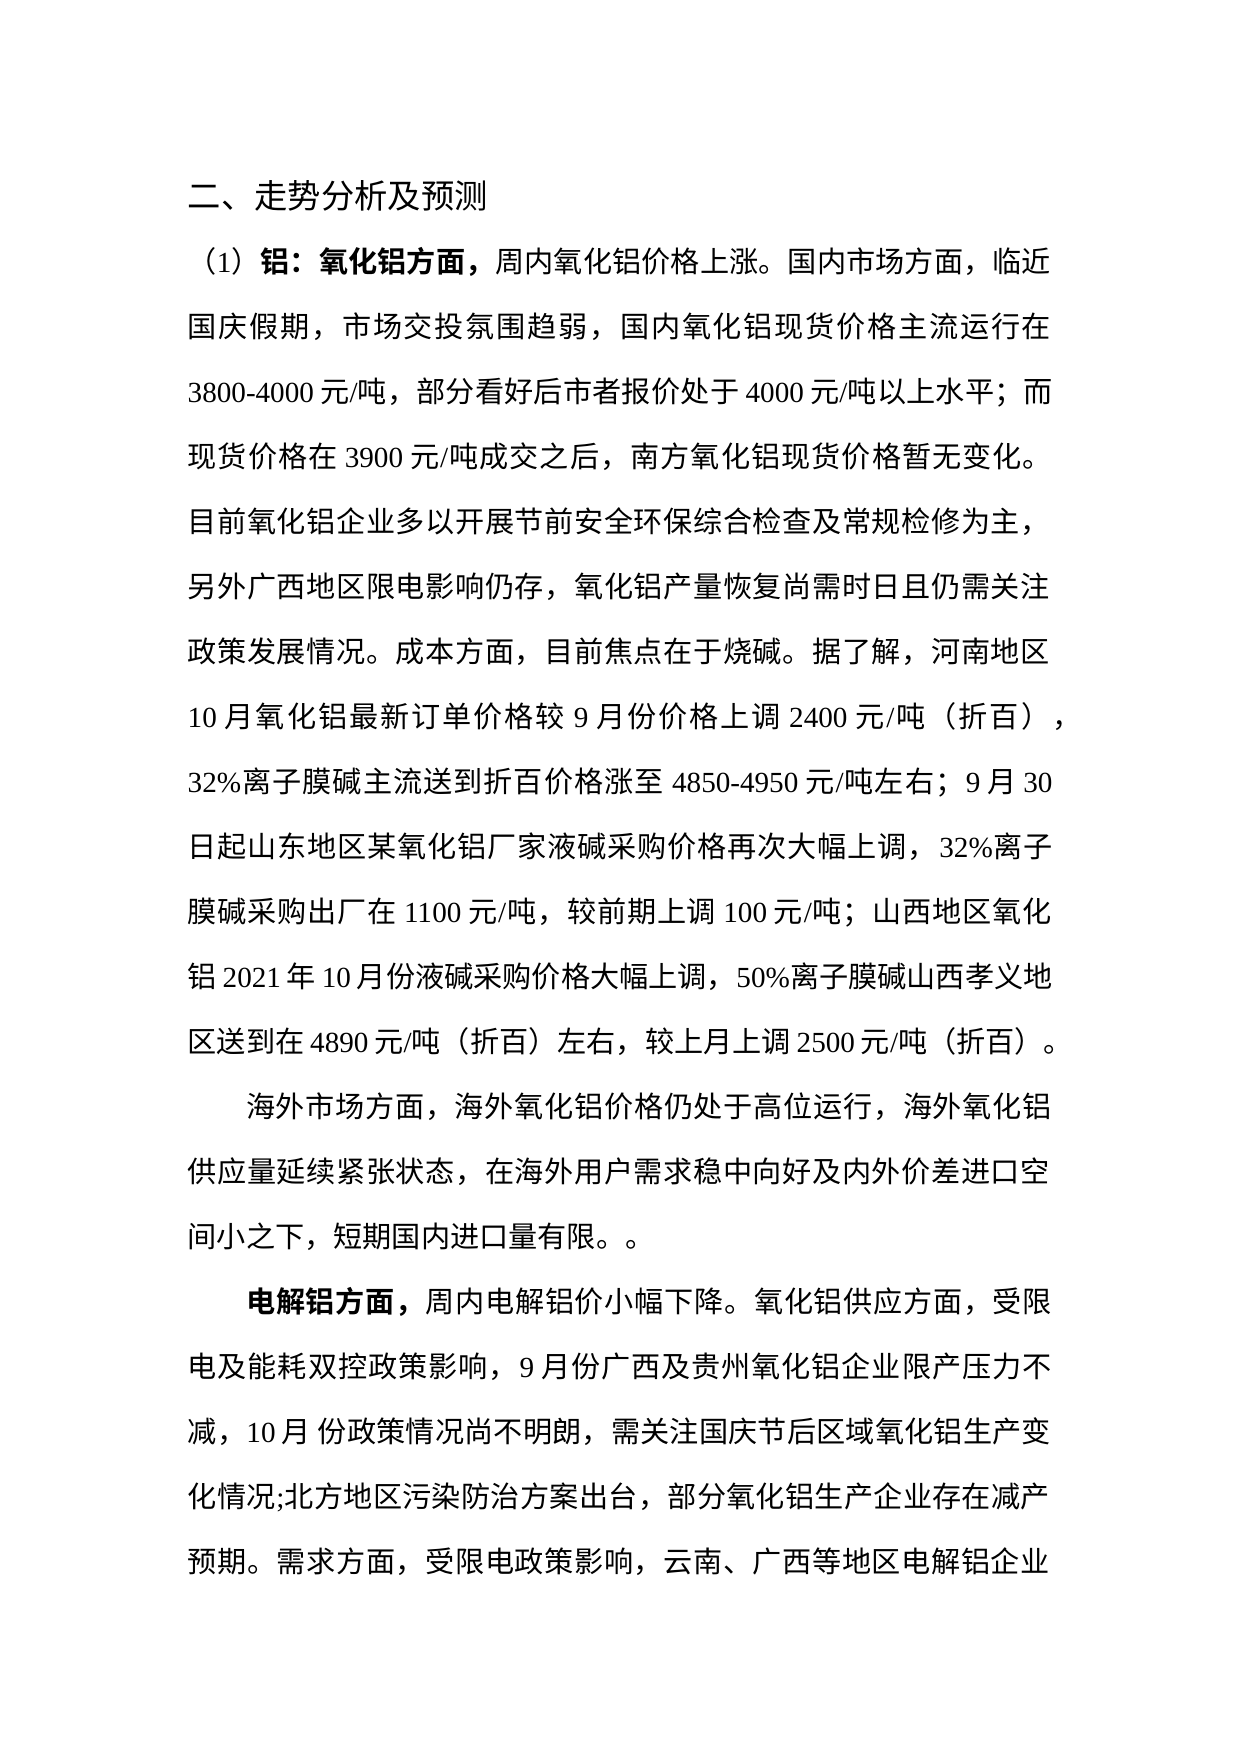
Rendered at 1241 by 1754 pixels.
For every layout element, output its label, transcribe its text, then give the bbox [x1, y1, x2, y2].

text 海外市场方面，海外氧化铝价格仍处于高位运行，海外氧化铝供应量延续紧张状态，在海外用户需求稳中向好及内外价差进口空间小之下，短期国内进口量有限。。 [187, 1072, 1053, 1267]
text 二、走势分析及预测 [187, 162, 1053, 227]
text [187, 1267, 1053, 1592]
list 铝：氧化铝方面，周内氧化铝价格上涨。国内市场方面，临近国庆假期，市场交投氛围趋弱，国内氧化铝现货价格主流运行在3800-4000元/吨，部分看好后市者报价处于4000元/吨以上水平；而现货价格在3900元/吨成交之后，南方氧化铝现货价格暂无变化。目前氧化铝企业多以开展节前安全环保综合检查及常规检修为主，另外广西地区限电影响仍存，氧化铝产量恢复尚需时日且仍需关注政策发展情况。成本方面，目前焦点在于烧碱。据了解，河南地区10月氧化铝最新订单价格较9月份价格上调2400元/吨（折百），32%离子膜碱主流送到折百价格涨至4850-4950元/吨左右；9月30日起山东地区某氧化铝厂家液碱采购价格再次大幅上调，32%离子膜碱采购出厂在1100元/吨，较前期上调100元/吨；山西地区氧化铝2021年10月份液碱采购价格大幅上调，50%离子膜碱山西孝义地区送到在4890元/吨（折百）左右，较上月上调2500元/吨（折百）。 [187, 227, 1053, 1072]
